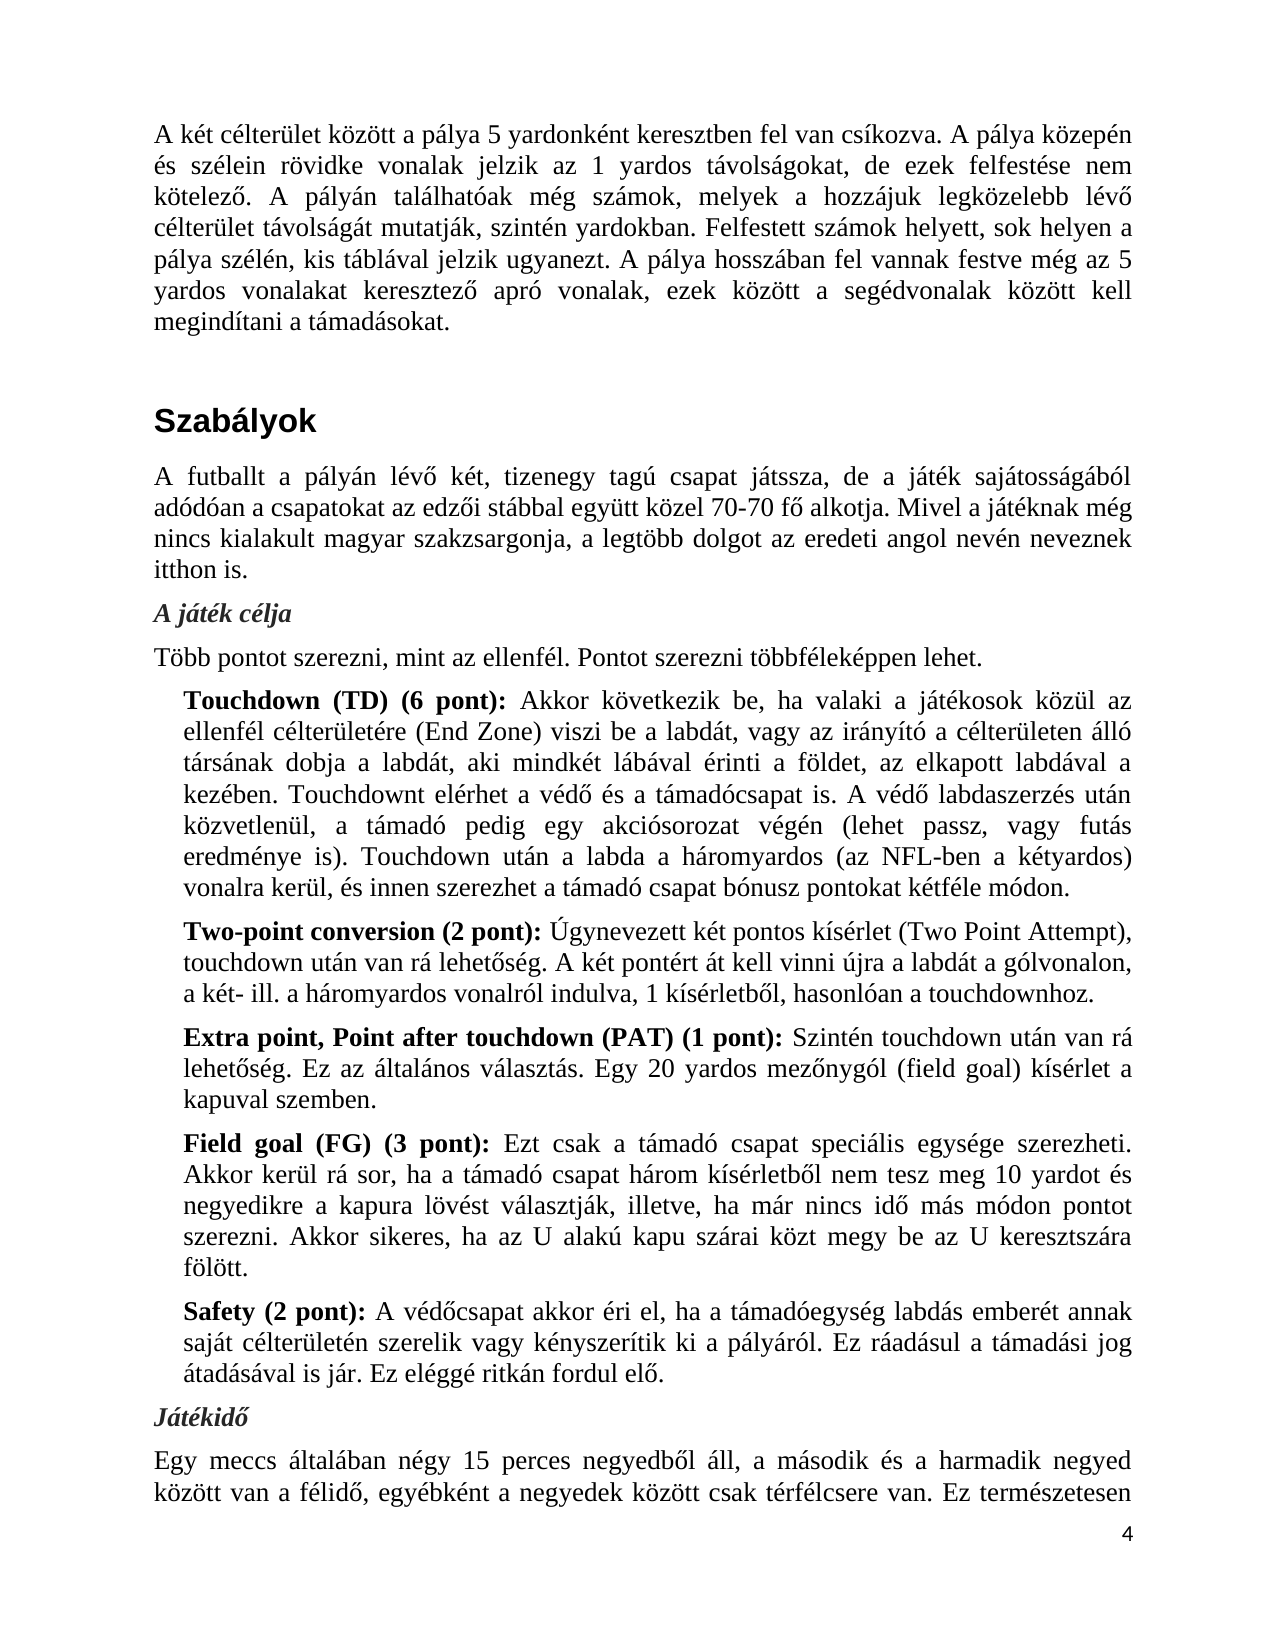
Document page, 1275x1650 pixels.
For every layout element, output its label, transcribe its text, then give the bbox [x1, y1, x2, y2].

text A játék célja [153, 597, 1133, 628]
text A két célterület között a pálya 5 yardonként keresztben fel van csíkozva. A pálya közepén és szélein rövidke vonalak jelzik az 1 yardos távolságokat, de ezek felfestése nem kötelező. A pályán találhatóak még számok, melyek a hozzájuk legközelebb lévő célterület távolságát mutatják, szintén yardokban. Felfestett számok helyett, sok helyen a pálya szélén, kis táblával jelzik ugyanezt. A pálya hosszában fel vannak festve még az 5 yardos vonalakat keresztező apró vonalak, ezek között a segédvonalak között kell megindítani a támadásokat. [153, 118, 1133, 336]
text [153, 1444, 1133, 1507]
text Touchdown (TD) (6 pont): Akkor következik be, ha valaki a játékosok közül az ellenfél célterületére (End Zone) viszi be a labdát, vagy az irányító a célterületen álló társának dobja a labdát, aki mindkét lábával érinti a földet, az elkapott labdával a kezében. Touchdownt elérhet a védő és a támadócsapat is. A védő labdaszerzés után közvetlenül, a támadó pedig egy akciósorozat végén (lehet passz, vagy futás eredménye is). Touchdown után a labda a háromyardos (az NFL-ben a kétyardos) vonalra kerül, és innen szerezhet a támadó csapat bónusz pontokat kétféle módon. [183, 684, 1133, 902]
text Több pontot szerezni, mint az ellenfél. Pontot szerezni többféleképpen lehet. [153, 641, 1133, 672]
text A futballt a pályán lévő két, tizenegy tagú csapat játssza, de a játék sajátosságából adódóan a csapatokat az edzői stábbal együtt közel 70-70 fő alkotja. Mivel a játéknak még nincs kialakult magyar szakzsargonja, a legtöbb dolgot az eredeti angol nevén neveznek itthon is. [153, 460, 1133, 584]
text Játékidő [153, 1401, 1133, 1432]
text Safety (2 pont): A védőcsapat akkor éri el, ha a támadóegység labdás emberét annak saját célterületén szerelik vagy kényszerítik ki a pályáról. Ez ráadásul a támadási jog átadásával is jár. Ez eléggé ritkán fordul elő. [183, 1295, 1133, 1388]
text Extra point, Point after touchdown (PAT) (1 pont): Szintén touchdown után van rá lehetőség. Ez az általános választás. Egy 20 yardos mezőnygól (field goal) kísérlet a kapuval szemben. [183, 1021, 1133, 1114]
text Szabályok [153, 401, 1133, 439]
text Field goal (FG) (3 pont): Ezt csak a támadó csapat speciális egysége szerezheti. Akkor kerül rá sor, ha a támadó csapat három kísérletből nem tesz meg 10 yardot és negyedikre a kapura lövést választják, illetve, ha már nincs idő más módon pontot szerezni. Akkor sikeres, ha az U alakú kapu szárai közt megy be az U keresztszára fölött. [183, 1127, 1133, 1282]
text Two-point conversion (2 pont): Úgynevezett két pontos kísérlet (Two Point Attempt), touchdown után van rá lehetőség. A két pontért át kell vinni újra a labdát a gólvonalon, a két- ill. a háromyardos vonalról indulva, 1 kísérletből, hasonlóan a touchdownhoz. [183, 915, 1133, 1008]
